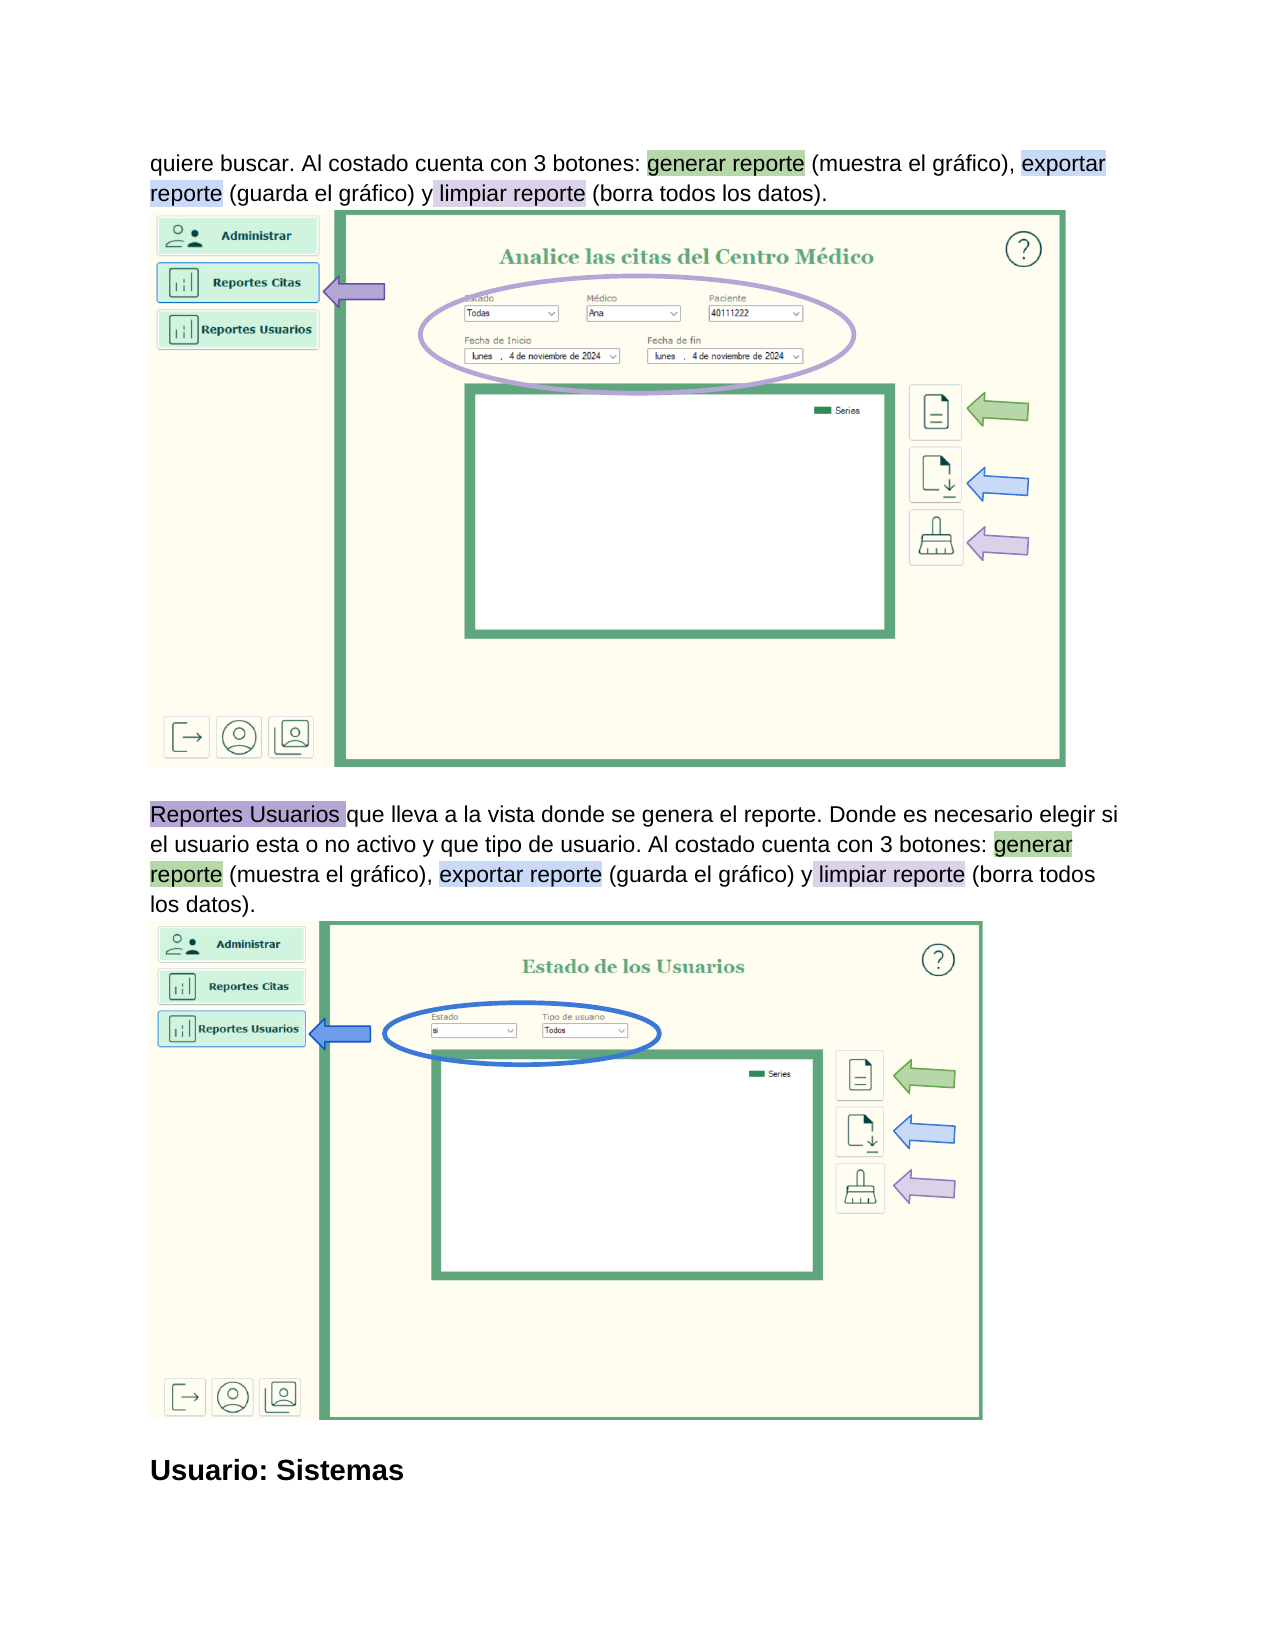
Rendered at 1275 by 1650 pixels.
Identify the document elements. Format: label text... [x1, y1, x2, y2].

text Reportes Usuarios que lleva a la vista donde se genera el reporte. Donde es necesario elegir si el usuario esta o no activo y que tipo de usuario. Al costado cuenta con 3 botones: generar reporte (muestra el gráfico), exportar reporte (guarda el gráfico) y limpiar reporte (borra todos los datos). [150, 801, 1125, 918]
picture [150, 210, 1066, 767]
text Usuario: Sistemas [150, 1453, 1125, 1487]
picture [150, 921, 983, 1420]
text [150, 150, 1125, 207]
